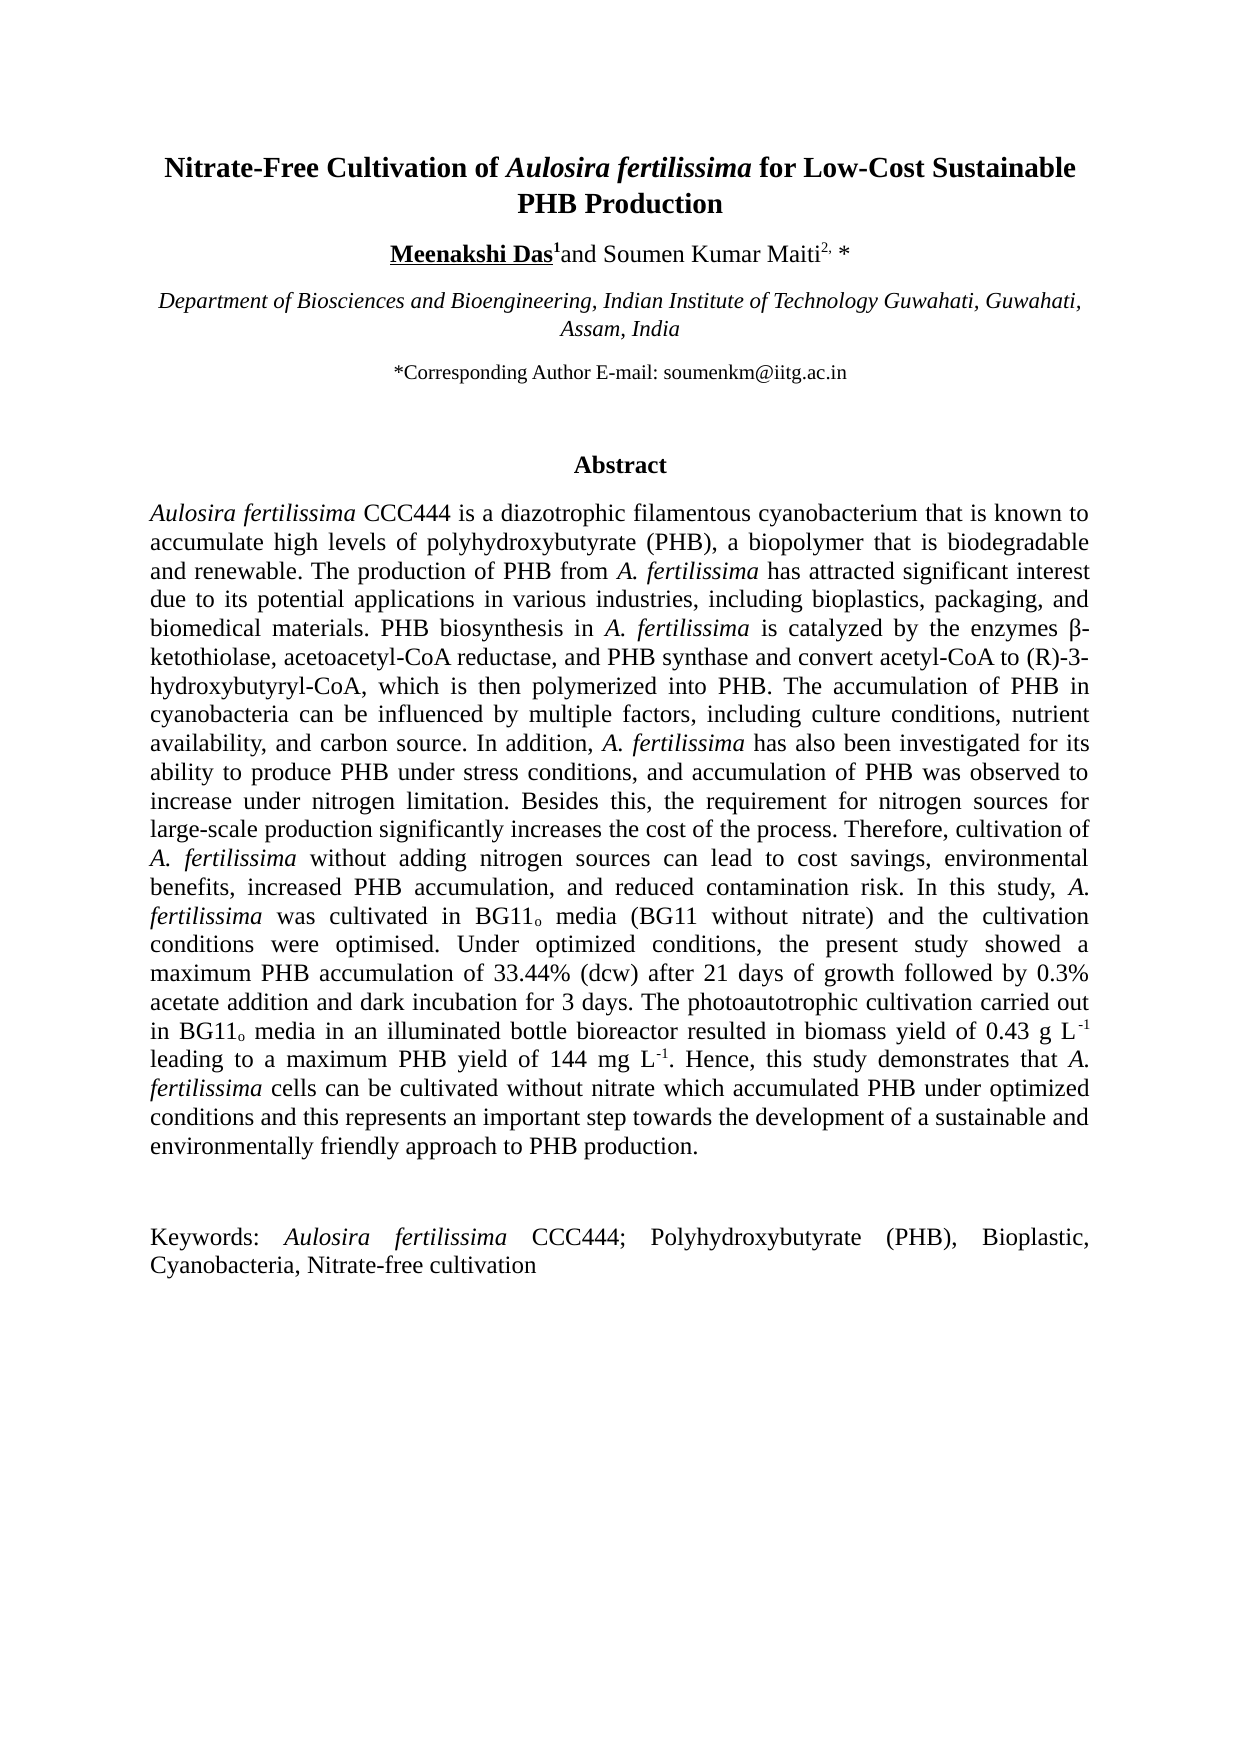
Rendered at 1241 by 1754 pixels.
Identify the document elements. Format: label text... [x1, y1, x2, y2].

text Abstract [150, 451, 1090, 479]
text *Corresponding Author E-mail: soumenkm@iitg.ac.in [150, 360, 1090, 384]
text Meenakshi Das1and Soumen Kumar Maiti2, * [150, 239, 1090, 268]
text Department of Biosciences and Bioengineering, Indian Institute of Technology Guwahati, Guwahati, Assam, India [150, 287, 1090, 341]
text Nitrate-Free Cultivation of Aulosira fertilissima for Low-Cost Sustainable PHB Production [150, 150, 1090, 220]
text Keywords: Aulosira fertilissima CCC444; Polyhydroxybutyrate (PHB), Bioplastic, Cyanobacteria, Nitrate-free cultivation [150, 1222, 1090, 1279]
text Aulosira fertilissima CCC444 is a diazotrophic filamentous cyanobacterium that is known to accumulate high levels of polyhydroxybutyrate (PHB), a biopolymer that is biodegradable and renewable. The production of PHB from A. fertilissima has attracted significant interest due to its potential applications in various industries, including bioplastics, packaging, and biomedical materials. PHB biosynthesis in A. fertilissima is catalyzed by the enzymes β-ketothiolase, acetoacetyl-CoA reductase, and PHB synthase and convert acetyl-CoA to (R)-3-hydroxybutyryl-CoA, which is then polymerized into PHB. The accumulation of PHB in cyanobacteria can be influenced by multiple factors, including culture conditions, nutrient availability, and carbon source. In addition, A. fertilissima has also been investigated for its ability to produce PHB under stress conditions, and accumulation of PHB was observed to increase under nitrogen limitation. Besides this, the requirement for nitrogen sources for large-scale production significantly increases the cost of the process. Therefore, cultivation of A. fertilissima without adding nitrogen sources can lead to cost savings, environmental benefits, increased PHB accumulation, and reduced contamination risk. In this study, A. fertilissima was cultivated in BG11o media (BG11 without nitrate) and the cultivation conditions were optimised. Under optimized conditions, the present study showed a maximum PHB accumulation of 33.44% (dcw) after 21 days of growth followed by 0.3% acetate addition and dark incubation for 3 days. The photoautotrophic cultivation carried out in BG11o media in an illuminated bottle bioreactor resulted in biomass yield of 0.43 g L-1 leading to a maximum PHB yield of 144 mg L-1. Hence, this study demonstrates that A. fertilissima cells can be cultivated without nitrate which accumulated PHB under optimized conditions and this represents an important step towards the development of a sustainable and environmentally friendly approach to PHB production. [150, 498, 1090, 1159]
